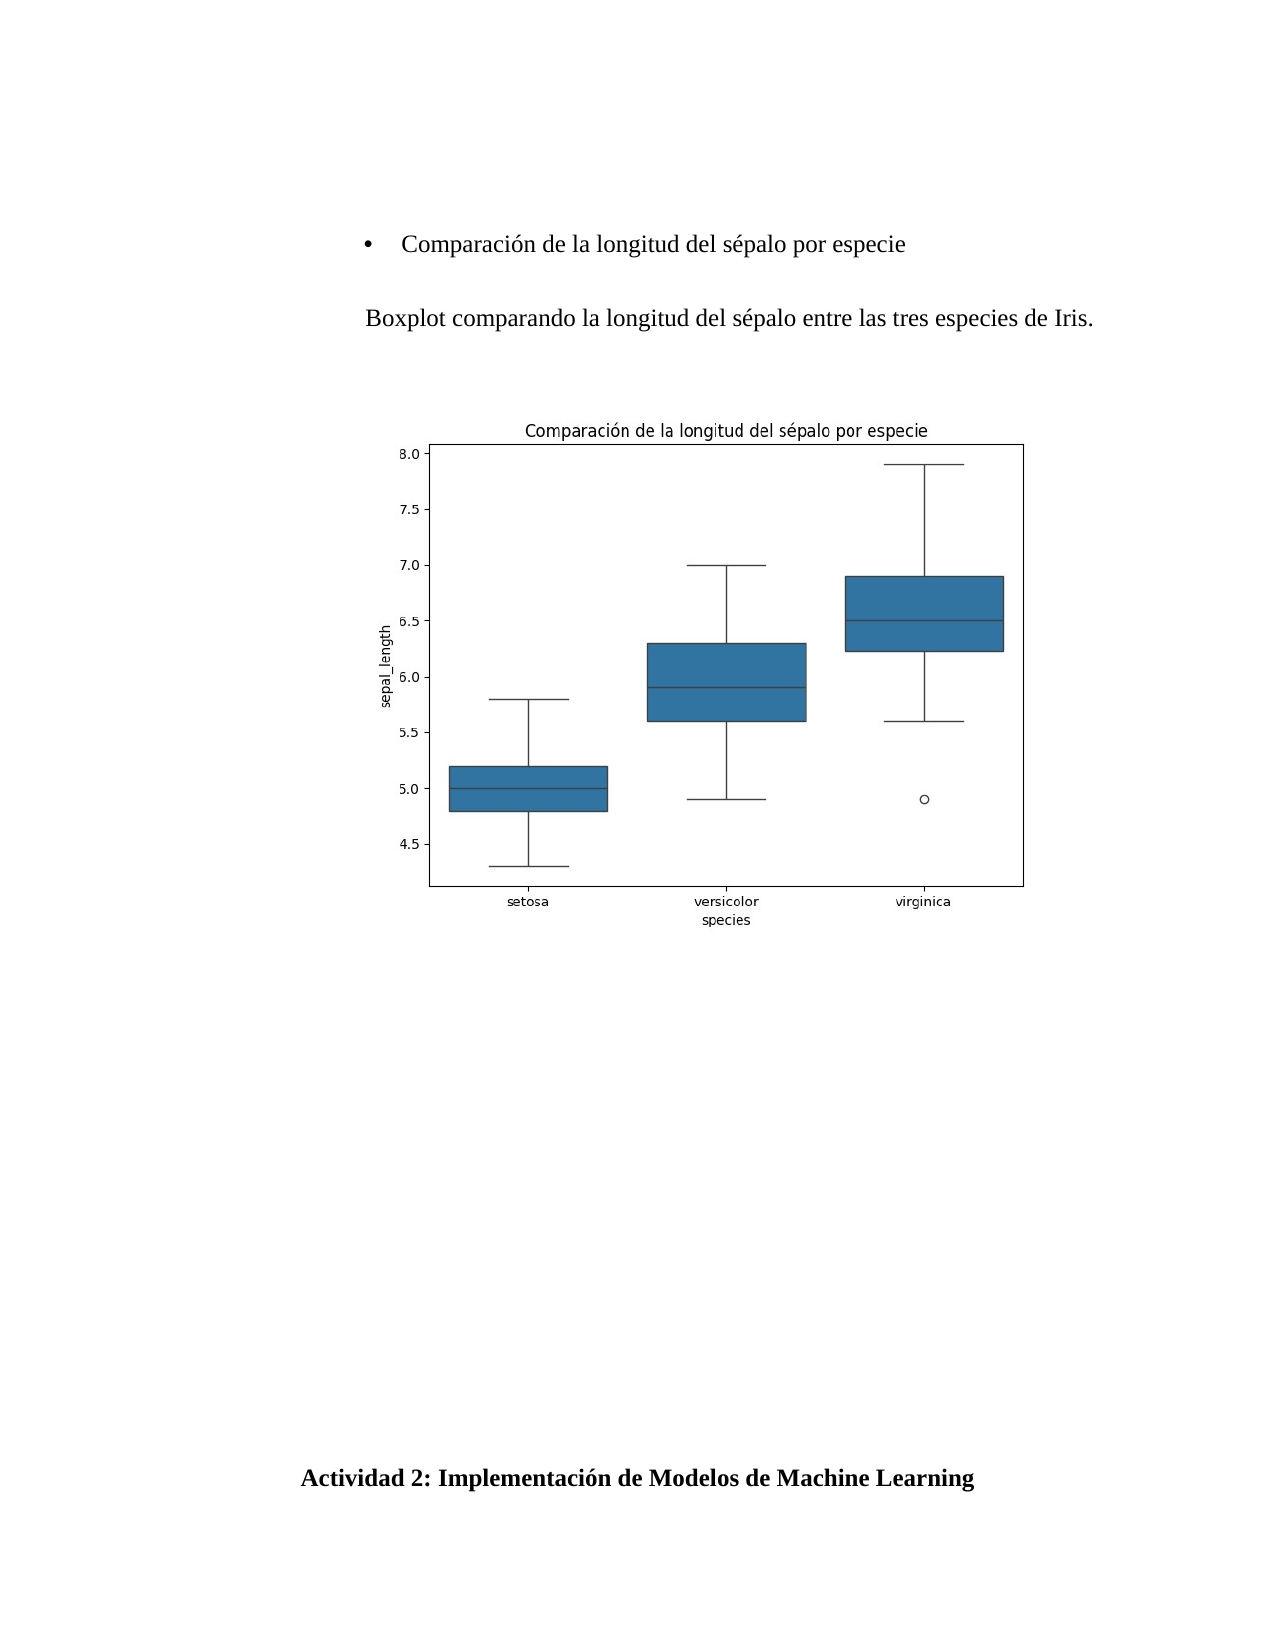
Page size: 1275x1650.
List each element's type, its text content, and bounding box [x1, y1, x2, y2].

list Comparación de la longitud del sépalo por especie [363, 229, 1099, 258]
text Actividad 2: Implementación de Modelos de Machine Learning [300, 1463, 1107, 1492]
text Boxplot comparando la longitud del sépalo entre las tres especies de Iris. [177, 303, 1094, 331]
picture [333, 375, 1099, 949]
